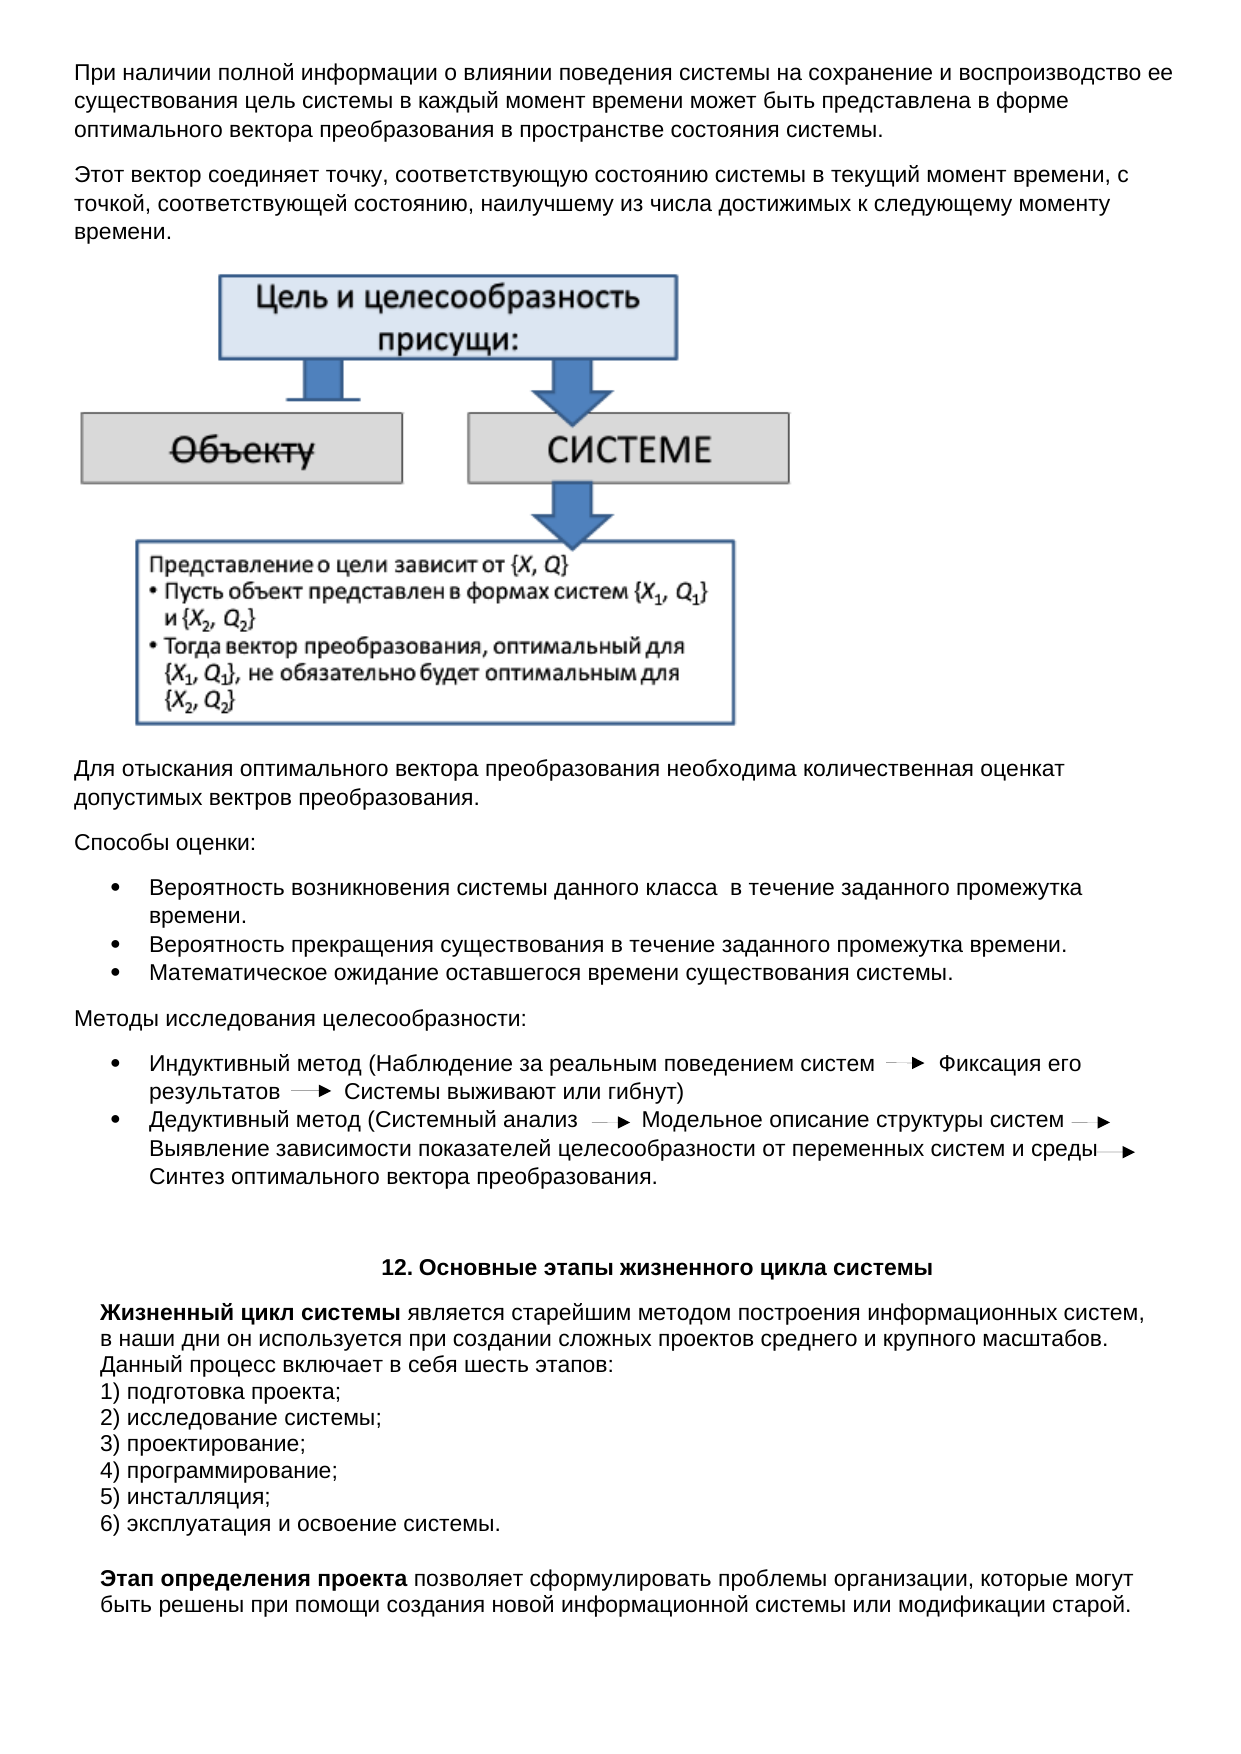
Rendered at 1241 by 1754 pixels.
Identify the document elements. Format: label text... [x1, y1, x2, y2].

text Для отыскания оптимального вектора преобразования необходима количественная оценкат допустимых вектров преобразования. [74, 755, 1181, 810]
text 2) исследование системы; [100, 1404, 1155, 1430]
list Вероятность прекращения существования в течение заданного промежутка времени. [111, 931, 1181, 957]
text Этап определения проекта позволяет сформулировать проблемы организации, которые могут быть решены при помощи создания новой информационной системы или модификации старой. [100, 1565, 1155, 1618]
text Жизненный цикл системы является старейшим методом построения информационных систем, в наши дни он используется при создании сложных проектов среднего и крупного масштабов. Данный процесс включает в себя шесть этапов: [100, 1299, 1155, 1378]
text Методы исследования целесообразности: [74, 1004, 1181, 1031]
list Вероятность возникновения системы данного класса в течение заданного промежутка времени. [111, 874, 1181, 929]
text 4) программирование; [100, 1457, 1155, 1483]
text При наличии полной информации о влиянии поведения системы на сохранение и воспроизводство ее существования цель системы в каждый момент времени может быть представлена в форме оптимального вектора преобразования в пространстве состояния системы. [74, 59, 1181, 142]
text 3) проектирование; [100, 1430, 1155, 1457]
text Способы оценки: [74, 829, 1181, 855]
list Основные этапы жизненного цикла системы [133, 1253, 1181, 1280]
list Математическое ожидание оставшегося времени существования системы. [111, 959, 1181, 986]
list Индуктивный метод (Наблюдение за реальным поведением систем Фиксация его результатов Системы выживают или гибнут) [111, 1049, 1181, 1104]
text Этот вектор соединяет точку, соответствующую состоянию системы в текущий момент времени, с точкой, соответствующей состоянию, наилучшему из числа достижимых к следующему моменту времени. [74, 161, 1181, 244]
list Дедуктивный метод (Системный анализ Модельное описание структуры систем Выявление зависимости показателей целесообразности от переменных систем и среды Синтез оптимального вектора преобразования. [111, 1106, 1181, 1190]
picture [73, 263, 804, 737]
text 1) подготовка проекта; [100, 1378, 1155, 1404]
text 6) эксплуатация и освоение системы. [100, 1509, 1155, 1536]
text 5) инсталляция; [100, 1483, 1155, 1509]
